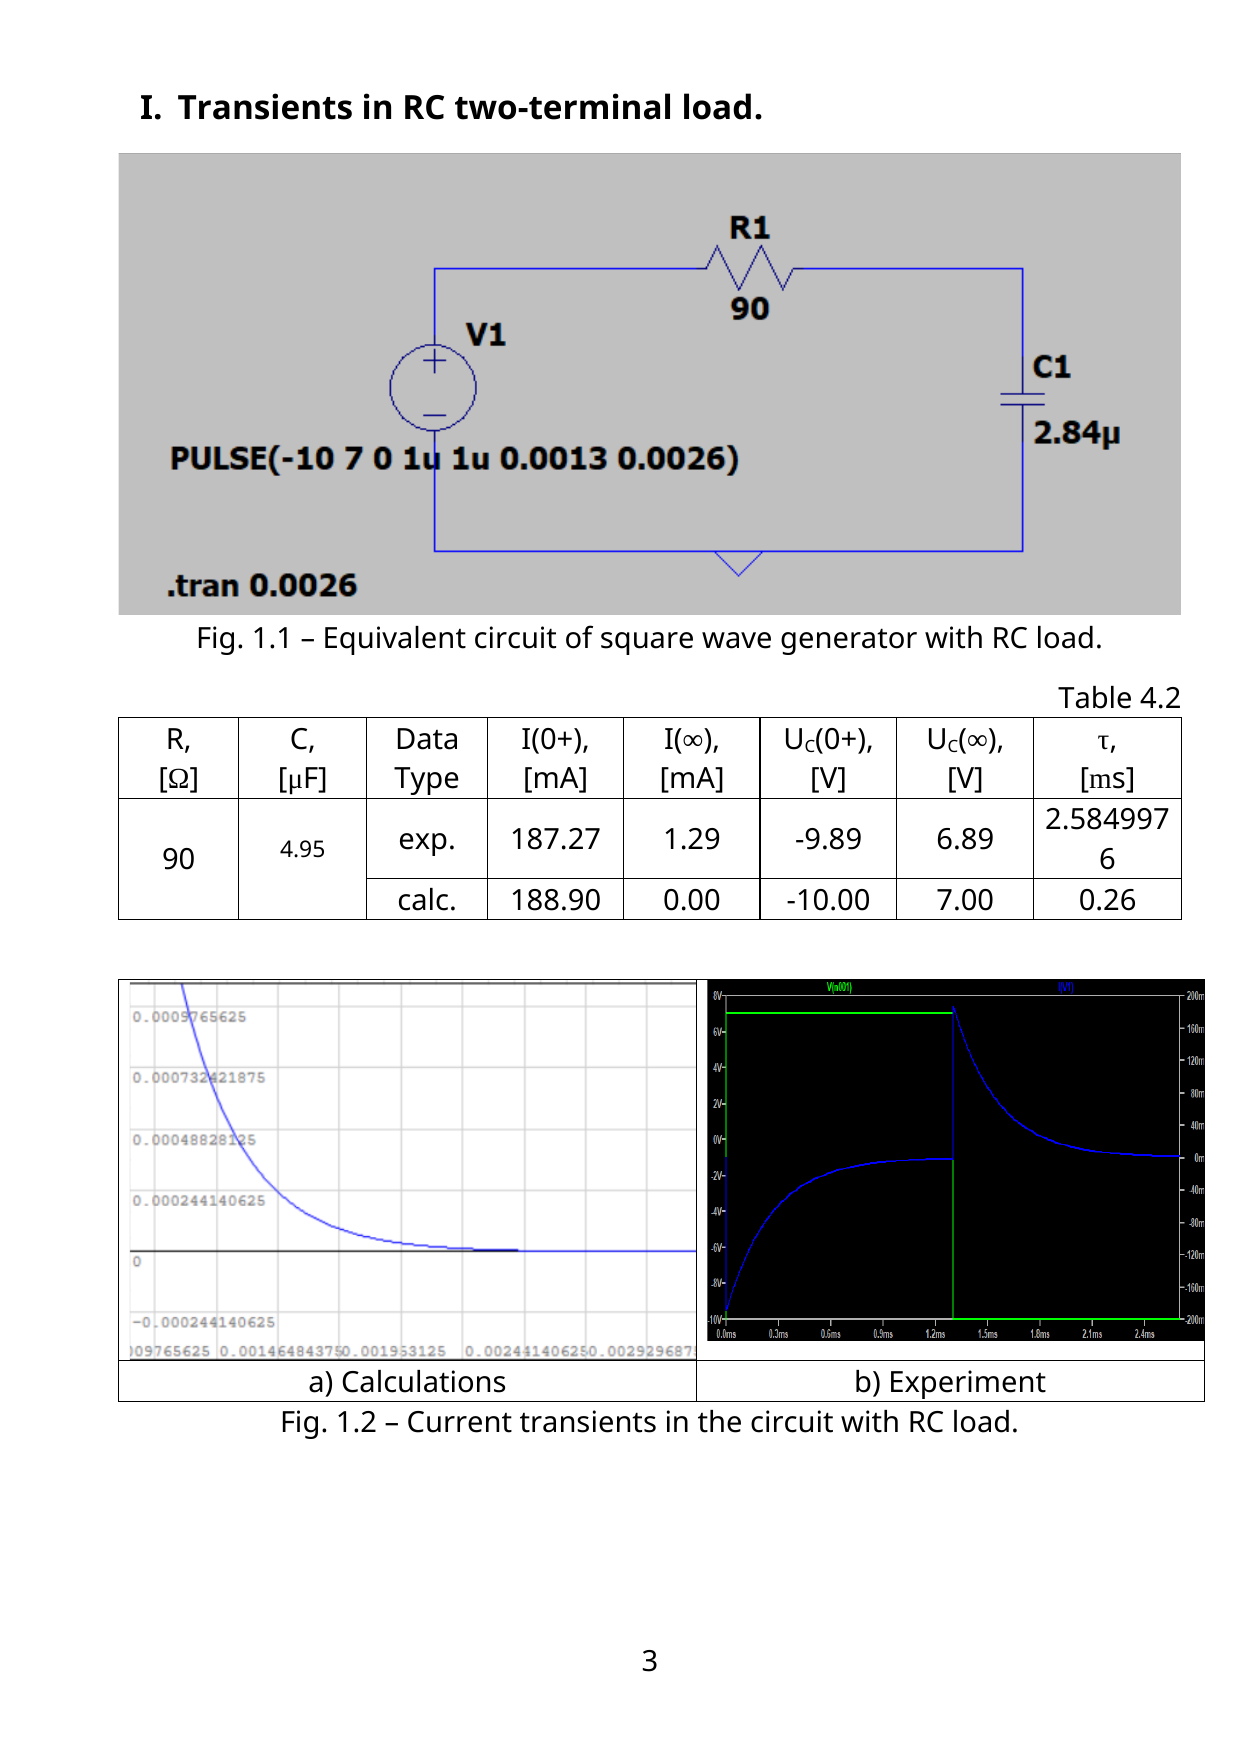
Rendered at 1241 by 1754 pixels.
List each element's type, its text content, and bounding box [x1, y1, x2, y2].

table_cell 90 [119, 799, 238, 918]
picture [118, 152, 1181, 615]
table_header UC(0+), [V] [761, 718, 896, 797]
table_header I(∞), [mA] [624, 718, 759, 797]
table_cell -9.89 [761, 799, 896, 878]
table_cell 1.29 [624, 799, 759, 878]
table_cell 0.26 [1034, 879, 1181, 918]
table_header UC(∞), [V] [897, 718, 1033, 797]
text Fig. 1.1 – Equivalent circuit of square wave generator with RC load. [118, 615, 1181, 657]
table_header C, [μF] [239, 718, 366, 797]
table_cell calc. [367, 879, 487, 918]
table_header [119, 980, 129, 1360]
table_header [697, 980, 1204, 1360]
table_cell -10.00 [761, 879, 896, 918]
table_header τ, [ms] [1034, 718, 1181, 797]
picture [129, 980, 696, 1360]
table_cell b) Experiment [697, 1361, 1204, 1401]
table_header Data Type [367, 718, 487, 797]
table_header R, [Ω] [119, 718, 238, 797]
table_cell 2.5849976 [1034, 799, 1181, 878]
subtitle Transients in RC two-terminal load. [162, 84, 1181, 129]
text Fig. 1.2 – Current transients in the circuit with RC load. [118, 1402, 1181, 1441]
table_cell 6.89 [897, 799, 1033, 878]
table_cell 188.90 [488, 879, 623, 918]
table_cell 7.00 [897, 879, 1033, 918]
table_cell 187.27 [488, 799, 623, 878]
table_cell a) Calculations [119, 1361, 696, 1401]
table_cell exp. [367, 799, 487, 878]
table_header I(0+), [mA] [488, 718, 623, 797]
picture [707, 980, 1205, 1341]
table_cell 4.95 [239, 799, 366, 918]
text Table 4.2 [118, 677, 1181, 717]
table_cell 0.00 [624, 879, 759, 918]
